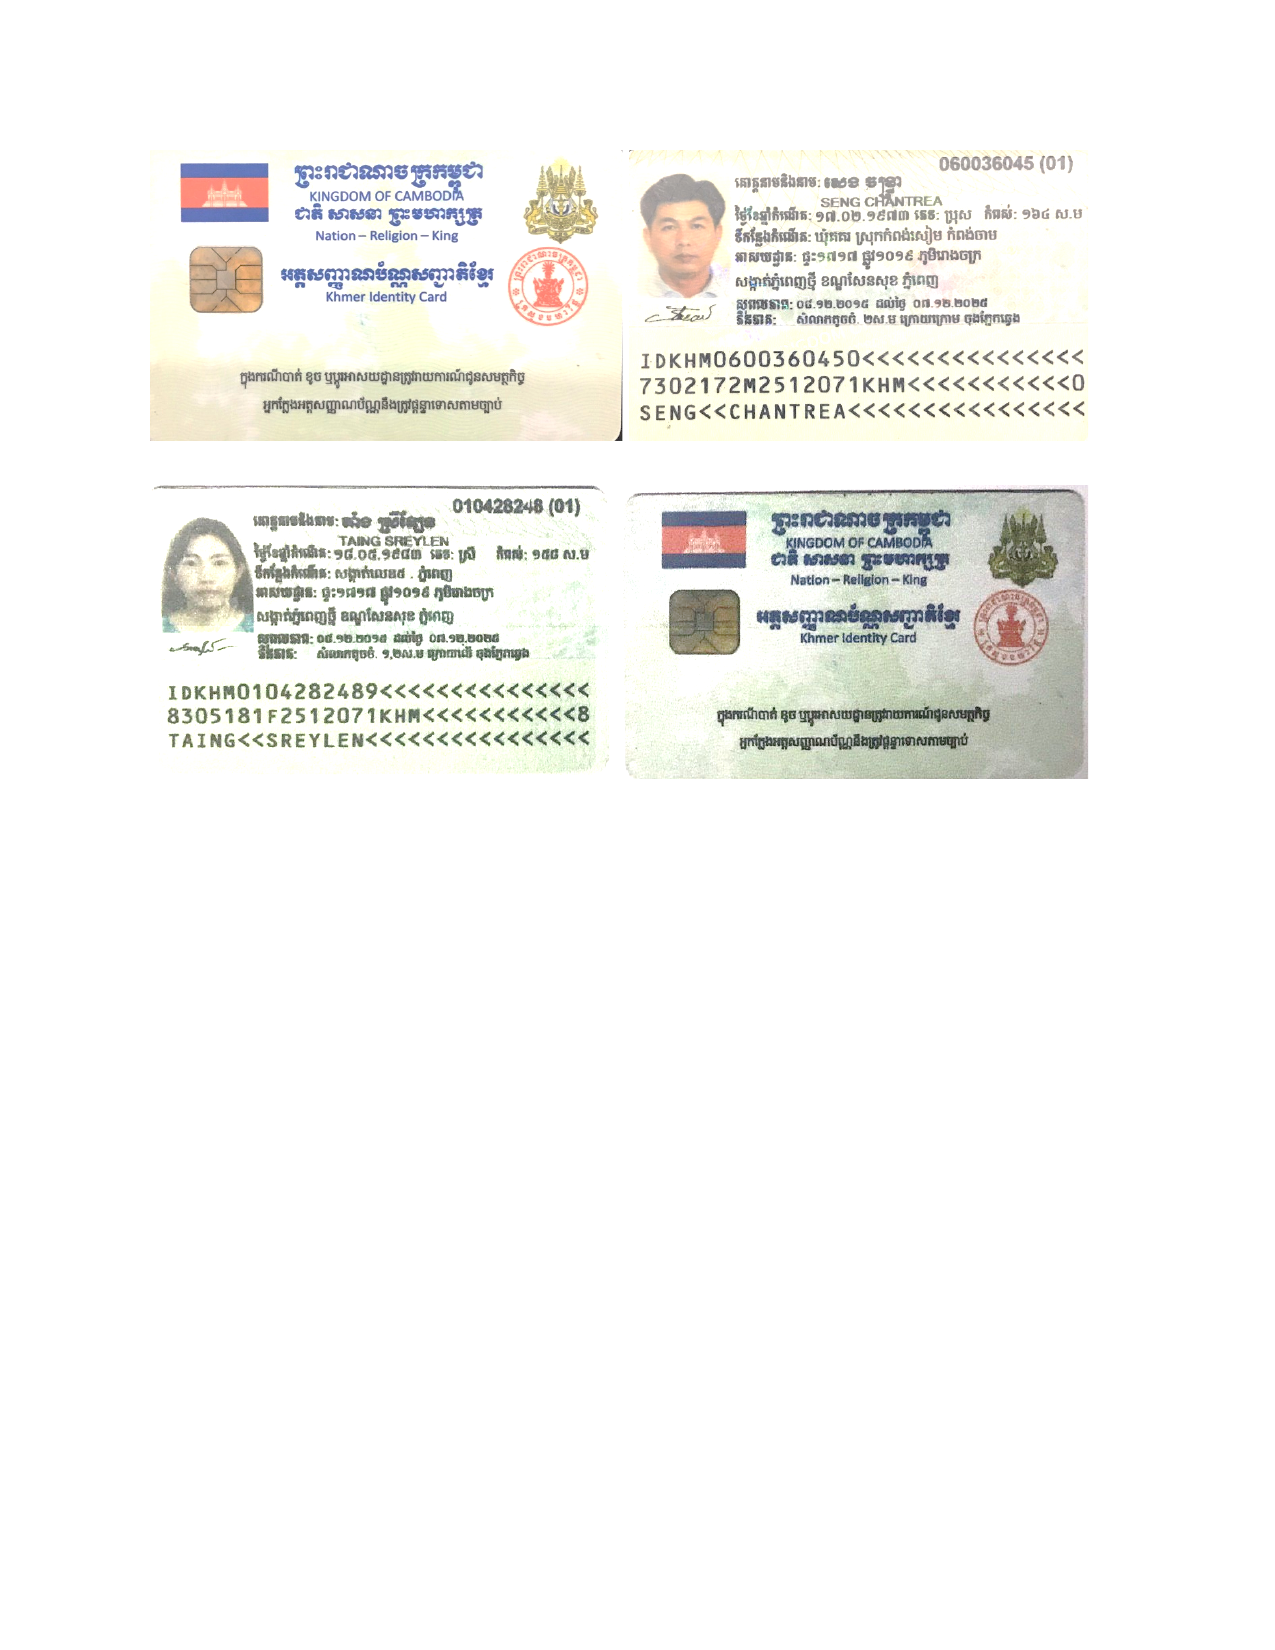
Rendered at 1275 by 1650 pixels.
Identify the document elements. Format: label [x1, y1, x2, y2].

picture [150, 150, 623, 441]
picture [150, 485, 1089, 779]
picture [629, 150, 1089, 441]
